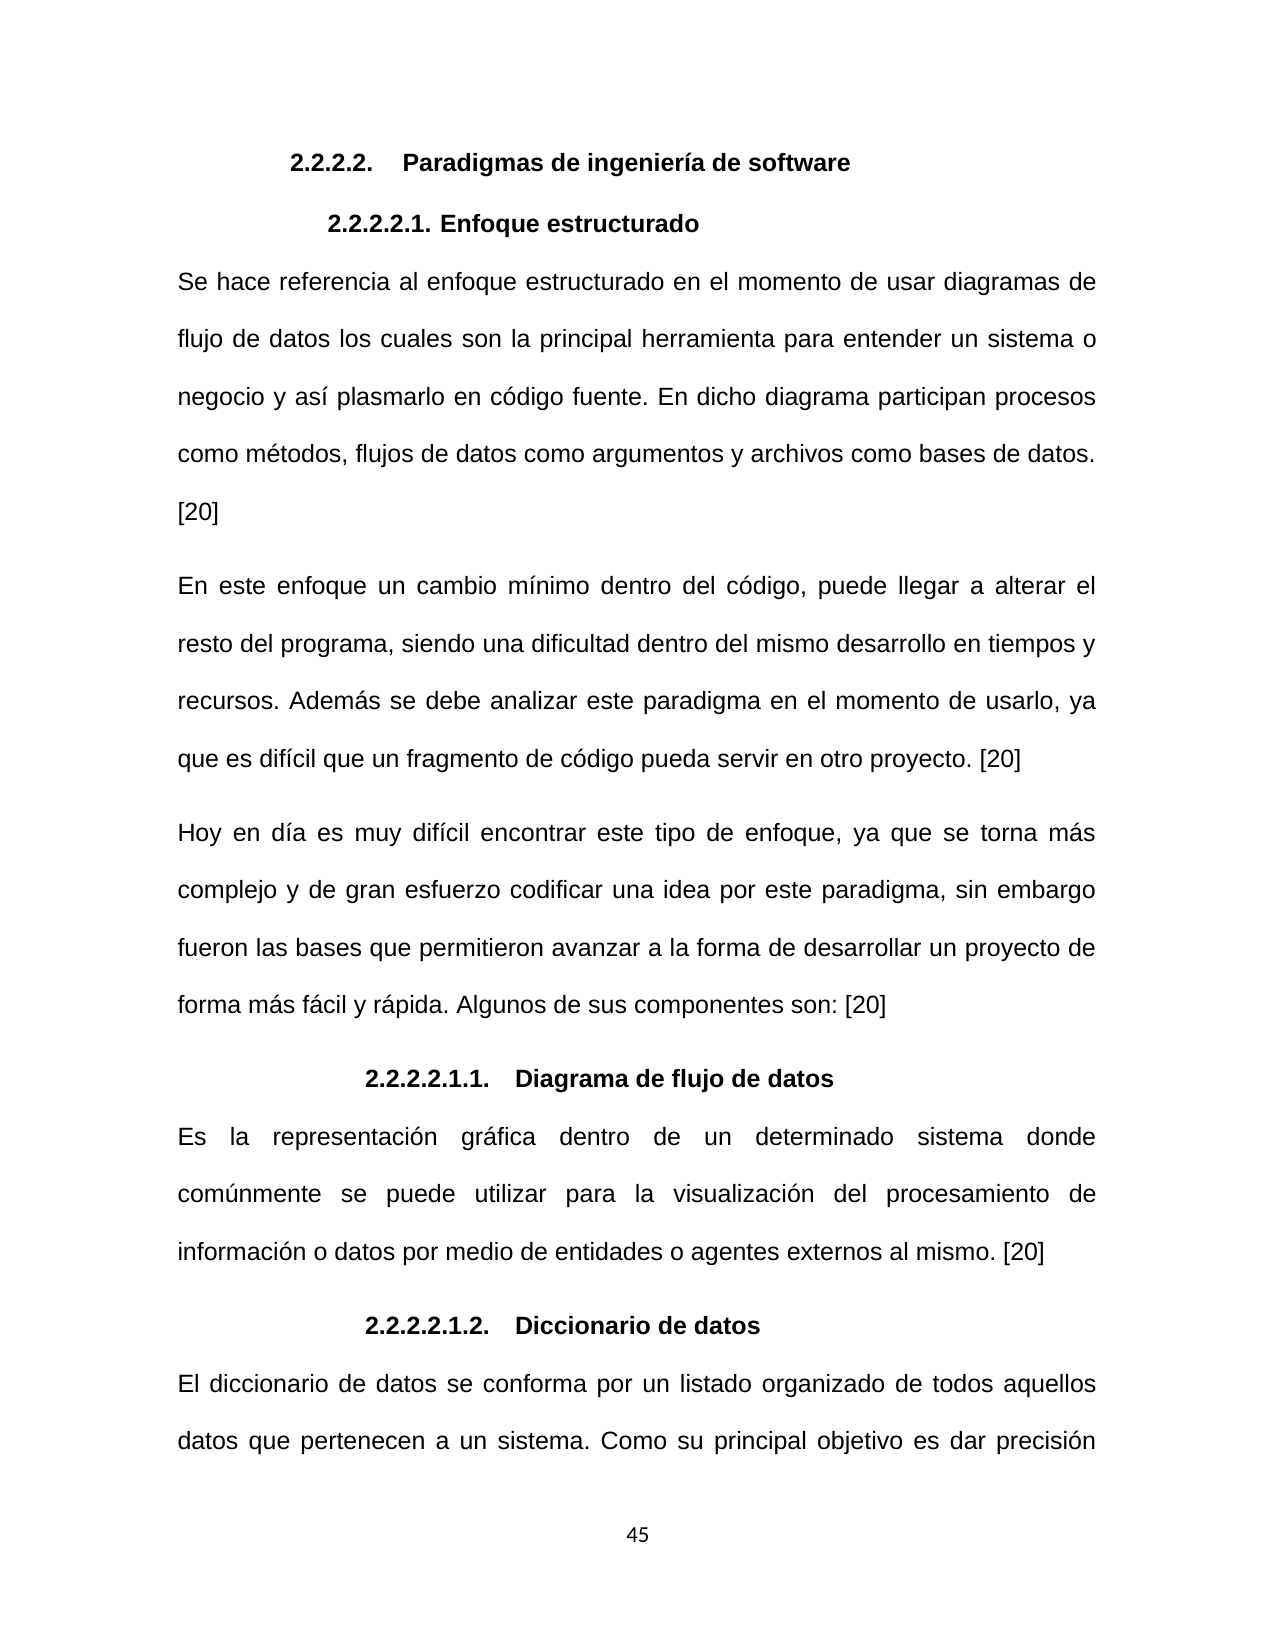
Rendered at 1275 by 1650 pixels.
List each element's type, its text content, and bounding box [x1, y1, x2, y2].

text Se hace referencia al enfoque estructurado en el momento de usar diagramas de flujo de datos los cuales son la principal herramienta para entender un sistema o negocio y así plasmarlo en código fuente. En dicho diagrama participan procesos como métodos, flujos de datos como argumentos y archivos como bases de datos. [20] [177, 267, 1098, 526]
text Hoy en día es muy difícil encontrar este tipo de enfoque, ya que se torna más complejo y de gran esfuerzo codificar una idea por este paradigma, sin embargo fueron las bases que permitieron avanzar a la forma de desarrollar un proyecto de forma más fácil y rápida. Algunos de sus componentes son: [20] [177, 818, 1098, 1019]
subtitle Paradigmas de ingeniería de software [290, 148, 1098, 176]
subtitle Enfoque estructurado [327, 209, 1098, 238]
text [177, 1368, 1098, 1455]
subtitle Diccionario de datos [365, 1311, 1098, 1340]
text Es la representación gráfica dentro de un determinado sistema donde comúnmente se puede utilizar para la visualización del procesamiento de información o datos por medio de entidades o agentes externos al mismo. [20] [177, 1122, 1098, 1266]
subtitle Diagrama de flujo de datos [365, 1064, 1098, 1093]
text En este enfoque un cambio mínimo dentro del código, puede llegar a alterar el resto del programa, siendo una dificultad dentro del mismo desarrollo en tiempos y recursos. Además se debe analizar este paradigma en el momento de usarlo, ya que es difícil que un fragmento de código pueda servir en otro proyecto. [20] [177, 571, 1098, 772]
